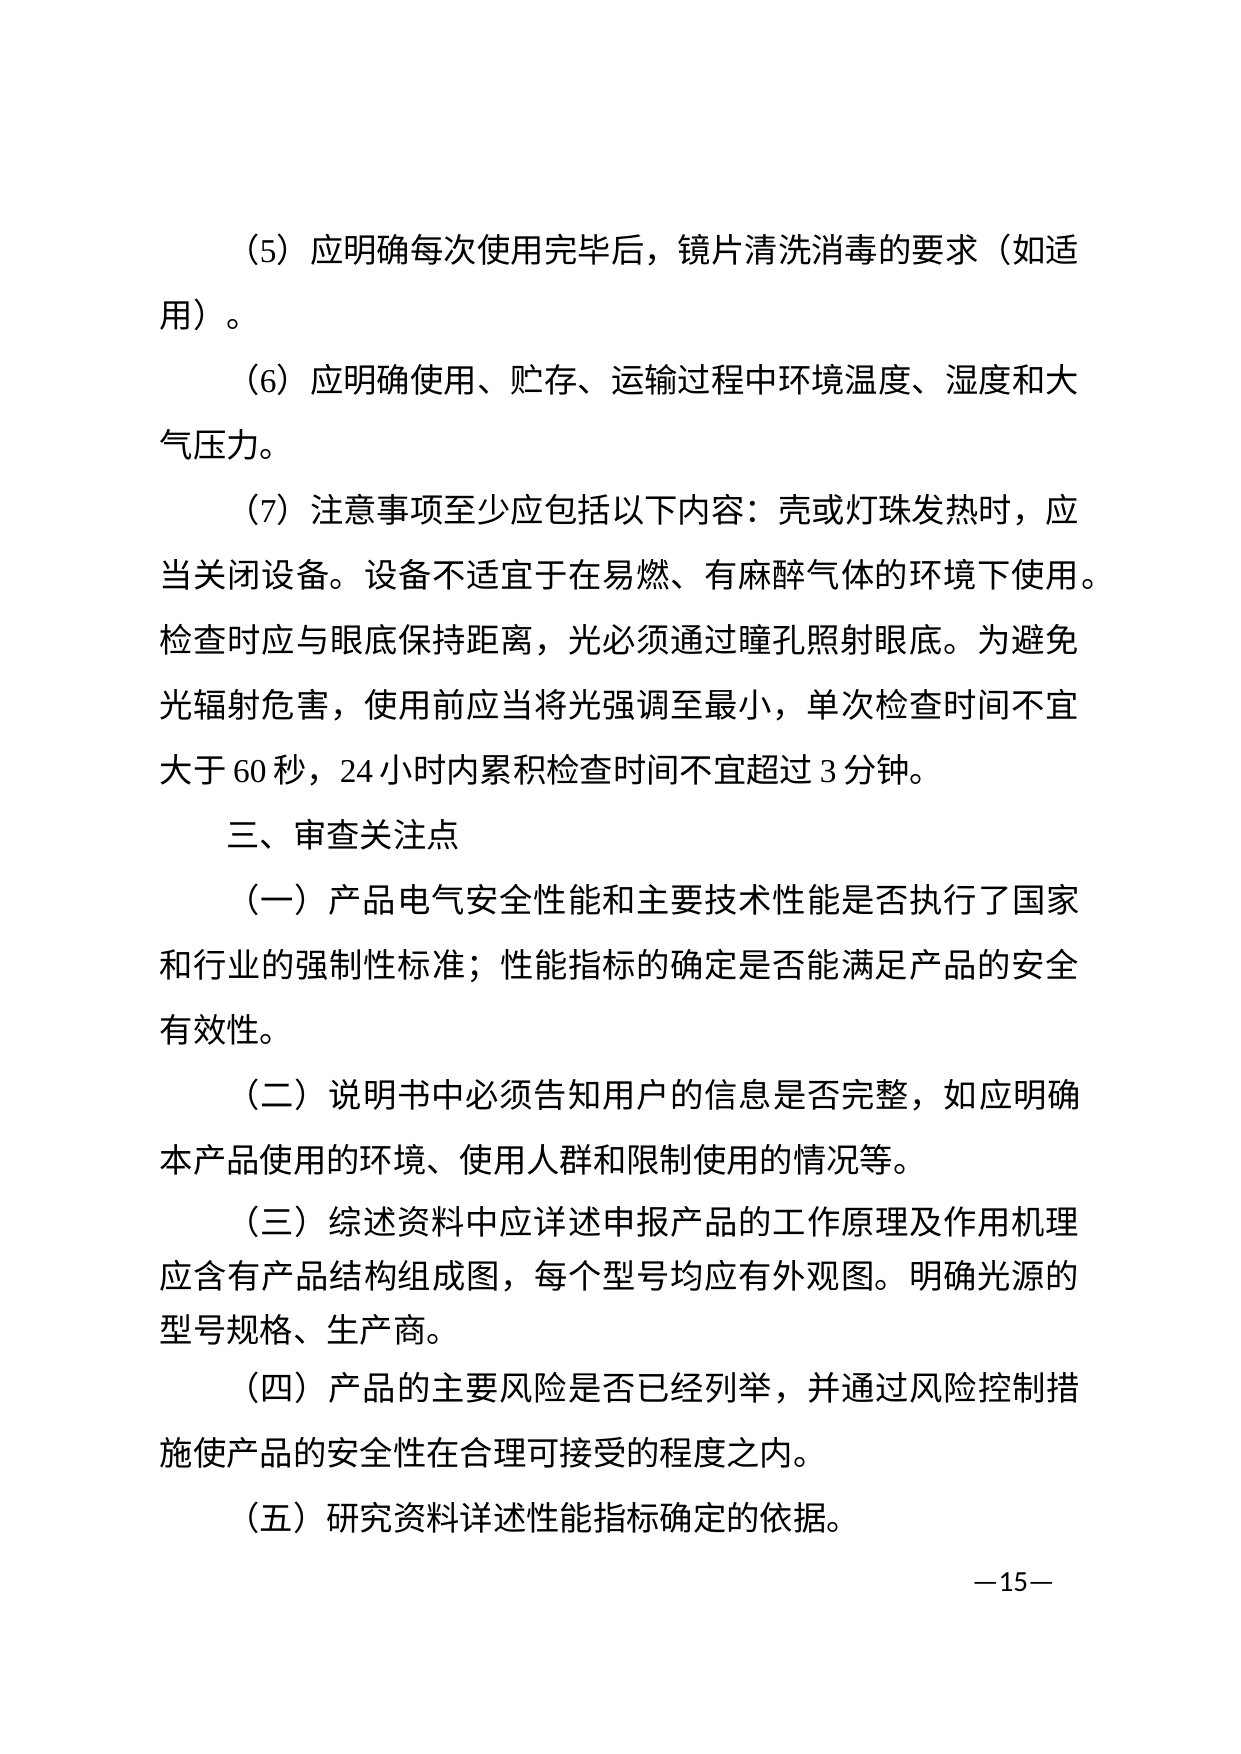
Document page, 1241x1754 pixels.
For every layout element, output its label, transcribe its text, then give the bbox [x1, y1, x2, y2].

text （五）研究资料详述性能指标确定的依据。 [159, 1483, 1081, 1548]
text （四）产品的主要风险是否已经列举，并通过风险控制措施使产品的安全性在合理可接受的程度之内。 [159, 1353, 1081, 1483]
text 三、审查关注点 [159, 801, 1081, 866]
text （6）应明确使用、贮存、运输过程中环境温度、湿度和大气压力。 [159, 346, 1081, 476]
text （一）产品电气安全性能和主要技术性能是否执行了国家和行业的强制性标准；性能指标的确定是否能满足产品的安全有效性。 [159, 866, 1081, 1061]
text （三）综述资料中应详述申报产品的工作原理及作用机理，应含有产品结构组成图，每个型号均应有外观图。明确光源的型号规格、生产商。 [159, 1191, 1081, 1353]
text （7）注意事项至少应包括以下内容：壳或灯珠发热时，应当关闭设备。设备不适宜于在易燃、有麻醉气体的环境下使用。检查时应与眼底保持距离，光必须通过瞳孔照射眼底。为避免光辐射危害，使用前应当将光强调至最小，单次检查时间不宜大于60秒，24小时内累积检查时间不宜超过3分钟。 [159, 476, 1081, 801]
text （二）说明书中必须告知用户的信息是否完整，如应明确本产品使用的环境、使用人群和限制使用的情况等。 [159, 1061, 1081, 1191]
text （5）应明确每次使用完毕后，镜片清洗消毒的要求（如适用）。 [159, 216, 1081, 346]
